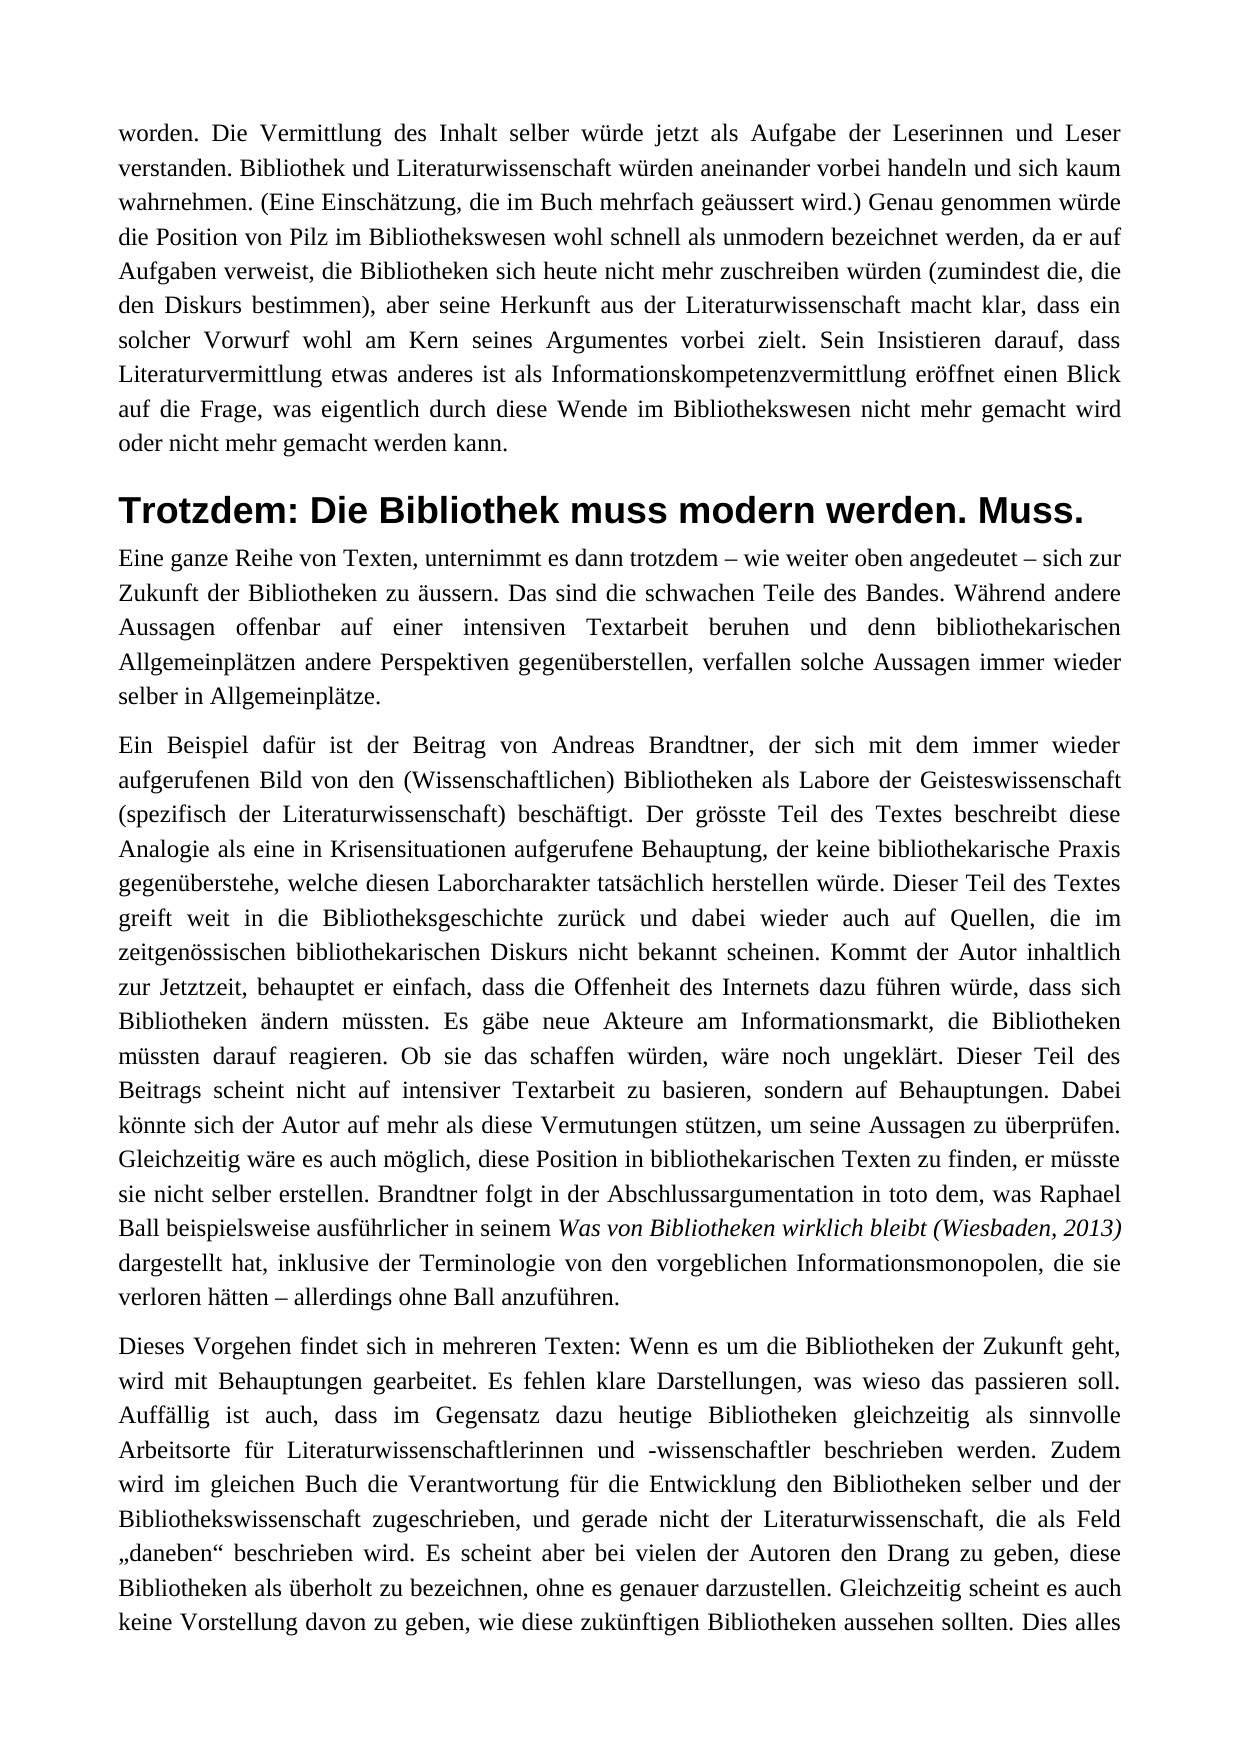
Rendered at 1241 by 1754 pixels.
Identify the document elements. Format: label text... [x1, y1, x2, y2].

text Eine ganze Reihe von Texten, unternimmt es dann trotzdem – wie weiter oben angedeutet – sich zur Zukunft der Bibliotheken zu äussern. Das sind die schwachen Teile des Bandes. Während andere Aussagen offenbar auf einer intensiven Textarbeit beruhen und denn bibliothekarischen Allgemeinplätzen andere Perspektiven gegenüberstellen, verfallen solche Aussagen immer wieder selber in Allgemeinplätze. [118, 543, 1122, 710]
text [118, 118, 1122, 457]
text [118, 1331, 1122, 1636]
text Ein Beispiel dafür ist der Beitrag von Andreas Brandtner, der sich mit dem immer wieder aufgerufenen Bild von den (Wissenschaftlichen) Bibliotheken als Labore der Geisteswissenschaft (spezifisch der Literaturwissenschaft) beschäftigt. Der grösste Teil des Textes beschreibt diese Analogie als eine in Krisensituationen aufgerufene Behauptung, der keine bibliothekarische Praxis gegenüberstehe, welche diesen Laborcharakter tatsächlich herstellen würde. Dieser Teil des Textes greift weit in die Bibliotheksgeschichte zurück und dabei wieder auch auf Quellen, die im zeitgenössischen bibliothekarischen Diskurs nicht bekannt scheinen. Kommt der Autor inhaltlich zur Jetztzeit, behauptet er einfach, dass die Offenheit des Internets dazu führen würde, dass sich Bibliotheken ändern müssten. Es gäbe neue Akteure am Informationsmarkt, die Bibliotheken müssten darauf reagieren. Ob sie das schaffen würden, wäre noch ungeklärt. Dieser Teil des Beitrags scheint nicht auf intensiver Textarbeit zu basieren, sondern auf Behauptungen. Dabei könnte sich der Autor auf mehr als diese Vermutungen stützen, um seine Aussagen zu überprüfen. Gleichzeitig wäre es auch möglich, diese Position in bibliothekarischen Texten zu finden, er müsste sie nicht selber erstellen. Brandtner folgt in der Abschlussargumentation in toto dem, was Raphael Ball beispielsweise ausführlicher in seinem Was von Bibliotheken wirklich bleibt (Wiesbaden, 2013) dargestellt hat, inklusive der Terminologie von den vorgeblichen Informationsmonopolen, die sie verloren hätten – allerdings ohne Ball anzuführen. [118, 731, 1122, 1311]
subtitle Trotzdem: Die Bibliothek muss modern werden. Muss. [118, 488, 1122, 531]
